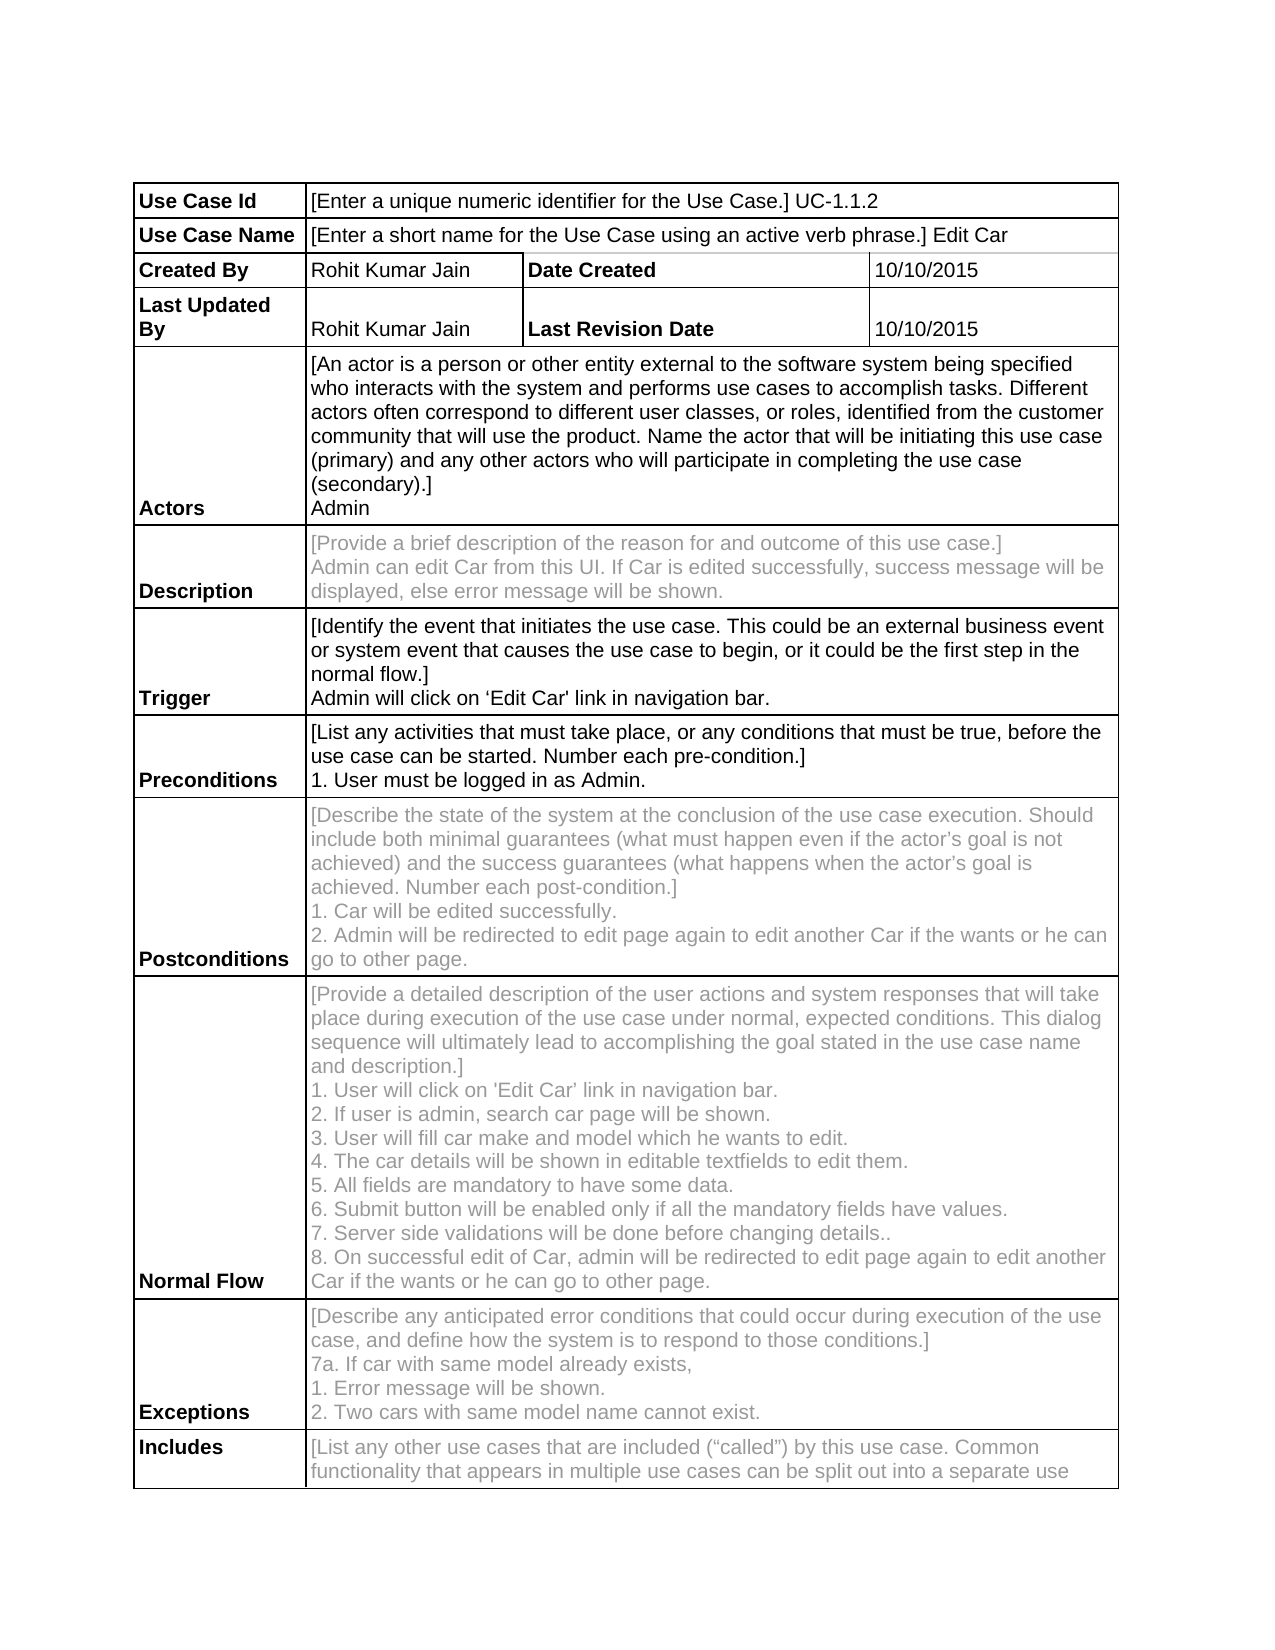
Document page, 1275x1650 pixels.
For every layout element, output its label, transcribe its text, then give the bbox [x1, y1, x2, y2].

table_cell Date Created [524, 254, 869, 287]
table_cell [Provide a brief description of the reason for and outcome of this use case.] Admin can edit Car from this UI. If Car is edited successfully, success message will be displayed, else error message will be shown. [307, 526, 1118, 607]
table_cell [Provide a detailed description of the user actions and system responses that will take place during execution of the use case under normal, expected conditions. This dialog sequence will ultimately lead to accomplishing the goal stated in the use case name and description.] 1. User will click on 'Edit Car’ link in navigation bar. 2. If user is admin, search car page will be shown. 3. User will fill car make and model which he wants to edit. 4. The car details will be shown in editable textfields to edit them. 5. All fields are mandatory to have some data. 6. Submit button will be enabled only if all the mandatory fields have values. 7. Server side validations will be done before changing details.. 8. On successful edit of Car, admin will be redirected to edit page again to edit another Car if the wants or he can go to other page. [307, 977, 1118, 1298]
table_cell Created By [135, 254, 305, 287]
table_cell Exceptions [135, 1300, 305, 1428]
table_cell [Describe any anticipated error conditions that could occur during execution of the use case, and define how the system is to respond to those conditions.] 7a. If car with same model already exists, 1. Error message will be shown. 2. Two cars with same model name cannot exist. [307, 1300, 1118, 1428]
table_cell [List any activities that must take place, or any conditions that must be true, before the use case can be started. Number each pre-condition.] 1. User must be logged in as Admin. [307, 716, 1118, 797]
table_cell [Identify the event that initiates the use case. This could be an external business event or system event that causes the use case to begin, or it could be the first step in the normal flow.] Admin will click on ‘Edit Car' link in navigation bar. [307, 609, 1118, 714]
table_cell Rohit Kumar Jain [307, 254, 522, 287]
table_cell [Enter a short name for the Use Case using an active verb phrase.] Edit Car [307, 219, 1118, 252]
table_cell 10/10/2015 [870, 254, 1118, 287]
table_cell Trigger [135, 609, 305, 714]
table_cell [Describe the state of the system at the conclusion of the use case execution. Should include both minimal guarantees (what must happen even if the actor’s goal is not achieved) and the success guarantees (what happens when the actor’s goal is achieved. Number each post-condition.] 1. Car will be edited successfully. 2. Admin will be redirected to edit page again to edit another Car if the wants or he can go to other page. [307, 798, 1118, 975]
table_header Use Case Id [135, 184, 305, 217]
table_cell Description [135, 526, 305, 607]
table_cell Use Case Name [135, 219, 305, 252]
table_cell [An actor is a person or other entity external to the software system being specified who interacts with the system and performs use cases to accomplish tasks. Different actors often correspond to different user classes, or roles, identified from the customer community that will use the product. Name the actor that will be initiating this use case (primary) and any other actors who will participate in completing the use case (secondary).] Admin [307, 347, 1118, 524]
table_cell Rohit Kumar Jain [307, 288, 522, 346]
table_cell Normal Flow [135, 977, 305, 1298]
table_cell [307, 1430, 1118, 1487]
table_cell 10/10/2015 [870, 288, 1118, 346]
table_header [Enter a unique numeric identifier for the Use Case.] UC-1.1.2 [307, 184, 1118, 217]
table_cell Includes [135, 1430, 305, 1487]
table_cell Last Updated By [135, 288, 305, 346]
table_cell Last Revision Date [524, 288, 869, 346]
table_cell Actors [135, 347, 305, 524]
table_cell Preconditions [135, 716, 305, 797]
table_cell Postconditions [135, 798, 305, 975]
